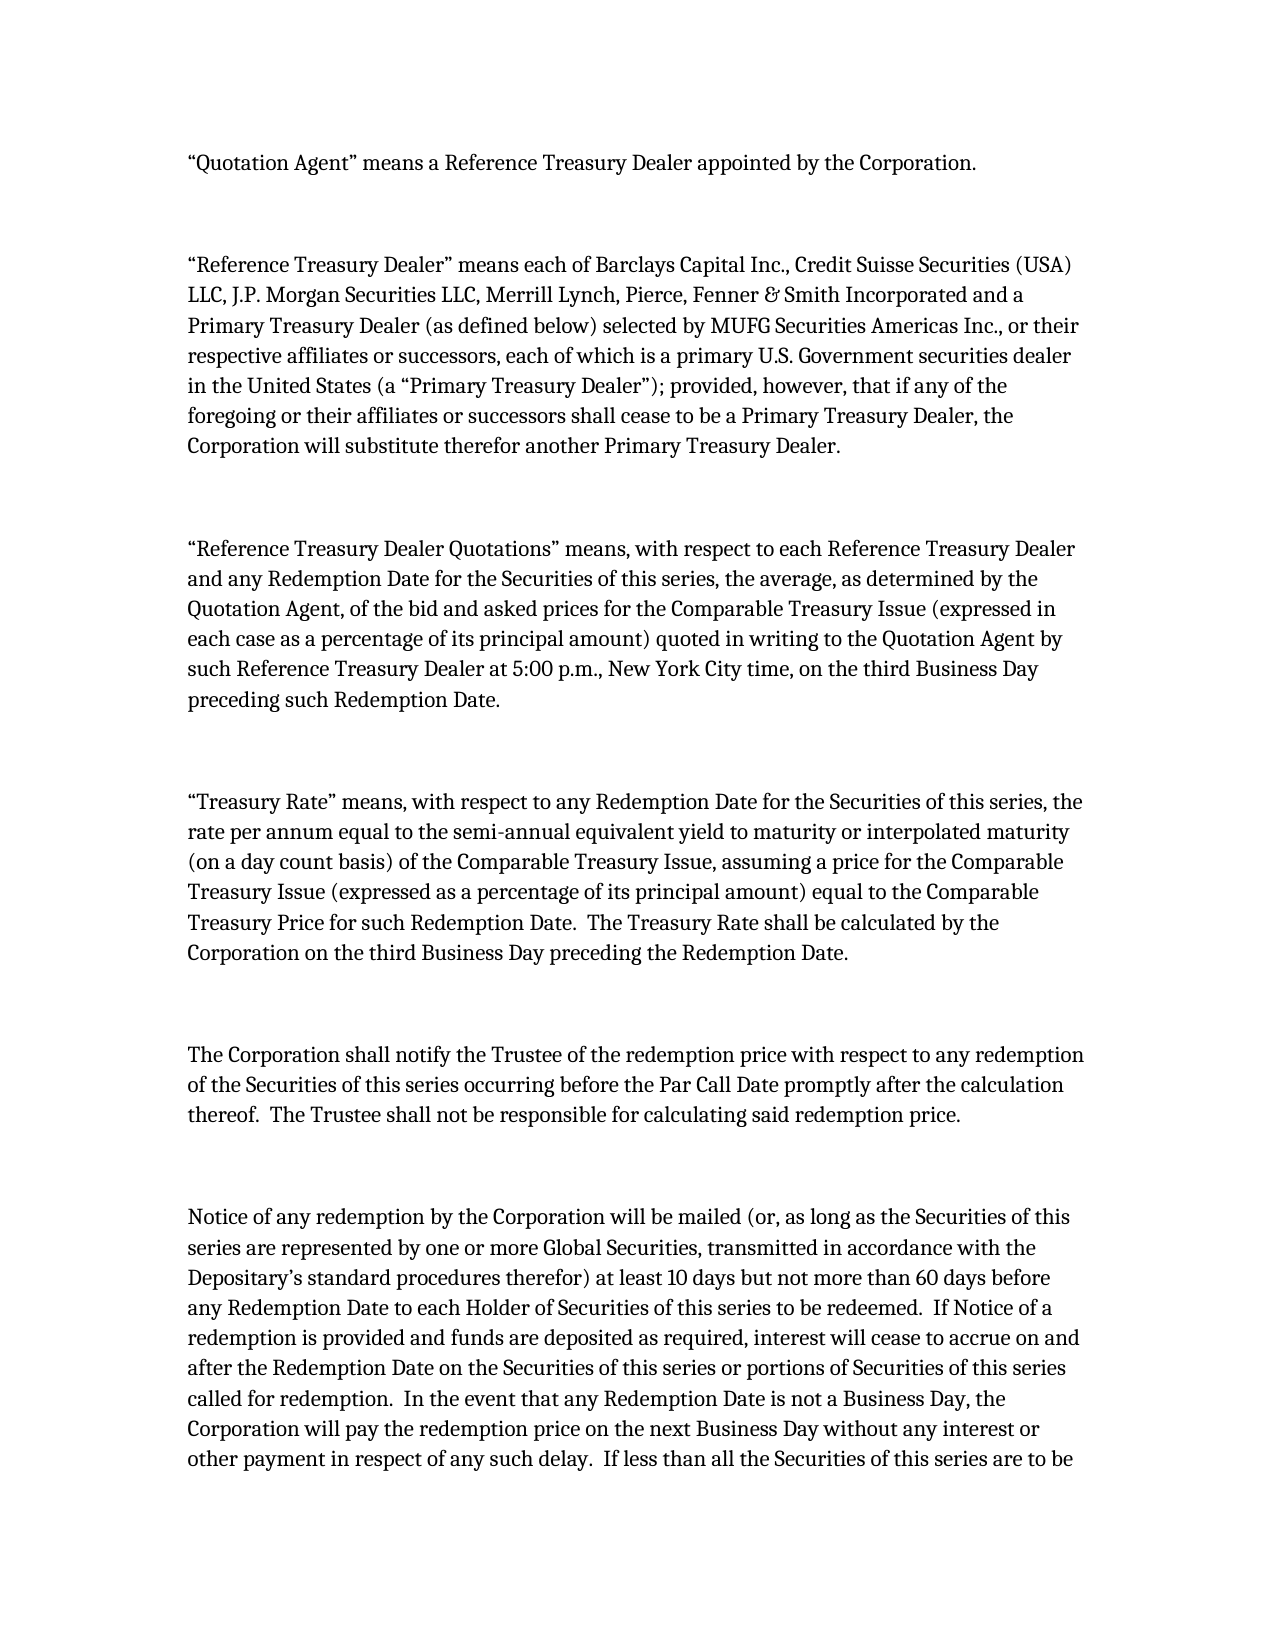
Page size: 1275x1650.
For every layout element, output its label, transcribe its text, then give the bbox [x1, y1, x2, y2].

text The Corporation shall notify the Trustee of the redemption price with respect to any redemption of the Securities of this series occurring before the Par Call Date promptly after the calculation thereof. The Trustee shall not be responsible for calculating said redemption price. [187, 1042, 1087, 1128]
text “Reference Treasury Dealer” means each of Barclays Capital Inc., Credit Suisse Securities (USA) LLC, J.P. Morgan Securities LLC, Merrill Lynch, Pierce, Fenner & Smith Incorporated and a Primary Treasury Dealer (as defined below) selected by MUFG Securities Americas Inc., or their respective affiliates or successors, each of which is a primary U.S. Government securities dealer in the United States (a “Primary Treasury Dealer”); provided, however, that if any of the foregoing or their affiliates or successors shall cease to be a Primary Treasury Dealer, the Corporation will substitute therefor another Primary Treasury Dealer. [187, 252, 1087, 460]
text “Quotation Agent” means a Reference Treasury Dealer appointed by the Corporation. [187, 150, 1087, 176]
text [187, 1204, 1087, 1472]
text “Treasury Rate” means, with respect to any Redemption Date for the Securities of this series, the rate per annum equal to the semi-annual equivalent yield to maturity or interpolated maturity (on a day count basis) of the Comparable Treasury Issue, assuming a price for the Comparable Treasury Issue (expressed as a percentage of its principal amount) equal to the Comparable Treasury Price for such Redemption Date. The Treasury Rate shall be calculated by the Corporation on the third Business Day preceding the Redemption Date. [187, 788, 1087, 966]
text “Reference Treasury Dealer Quotations” means, with respect to each Reference Treasury Dealer and any Redemption Date for the Securities of this series, the average, as determined by the Quotation Agent, of the bid and asked prices for the Comparable Treasury Issue (expressed in each case as a percentage of its principal amount) quoted in writing to the Quotation Agent by such Reference Treasury Dealer at 5:00 p.m., New York City time, on the third Business Day preceding such Redemption Date. [187, 535, 1087, 713]
